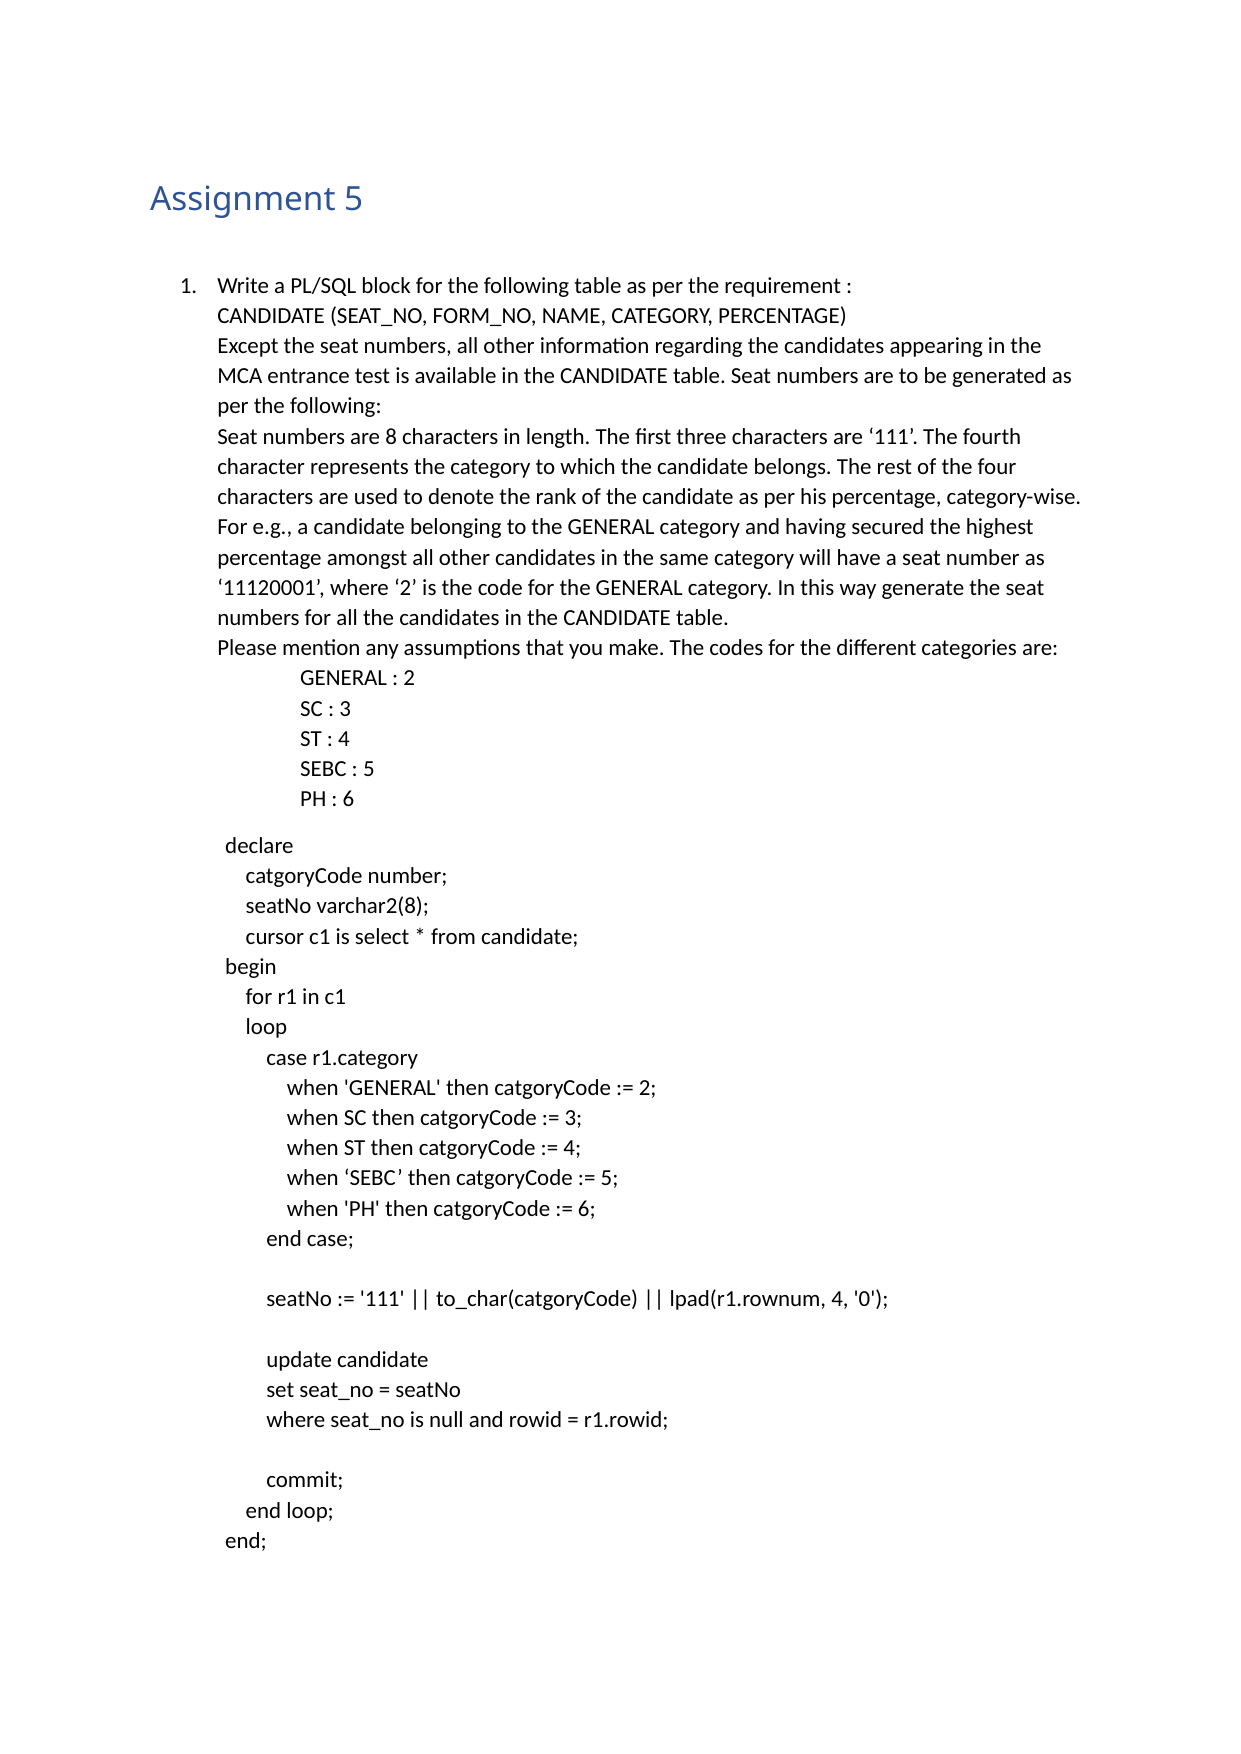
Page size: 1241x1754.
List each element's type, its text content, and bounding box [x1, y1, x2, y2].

text loop [225, 1012, 1090, 1041]
list SC : 3 [300, 694, 1090, 722]
list Please mention any assumptions that you make. The codes for the different categories are: [217, 633, 1090, 661]
list PH : 6 [300, 784, 1090, 812]
text when ‘SEBC’ then catgoryCode := 5; [225, 1163, 1090, 1192]
text end loop; [225, 1496, 1090, 1524]
subtitle Assignment 5 [150, 175, 1090, 220]
text when 'GENERAL' then catgoryCode := 2; [225, 1073, 1090, 1101]
text for r1 in c1 [225, 982, 1090, 1010]
list Write a PL/SQL block for the following table as per the requirement : [179, 271, 1090, 299]
text seatNo := '111' || to_char(catgoryCode) || lpad(r1.rownum, 4, '0'); [225, 1284, 1090, 1312]
list GENERAL : 2 [300, 663, 1090, 692]
list CANDIDATE (SEAT_NO, FORM_NO, NAME, CATEGORY, PERCENTAGE) [217, 301, 1090, 329]
list ST : 4 [300, 724, 1090, 752]
list Except the seat numbers, all other information regarding the candidates appearing in the MCA entrance test is available in the CANDIDATE table. Seat numbers are to be generated as per the following: [217, 331, 1090, 420]
text begin [225, 952, 1090, 980]
text declare [225, 831, 1090, 859]
text when SC then catgoryCode := 3; [225, 1103, 1090, 1131]
text set seat_no = seatNo [225, 1375, 1090, 1403]
text when 'PH' then catgoryCode := 6; [225, 1194, 1090, 1222]
text end case; [225, 1224, 1090, 1252]
text case r1.category [225, 1043, 1090, 1071]
text seatNo varchar2(8); [225, 892, 1090, 920]
text cursor c1 is select * from candidate; [225, 922, 1090, 950]
text commit; [225, 1466, 1090, 1494]
text when ST then catgoryCode := 4; [225, 1133, 1090, 1161]
text end; [225, 1526, 1090, 1554]
list SEBC : 5 [300, 754, 1090, 782]
text where seat_no is null and rowid = r1.rowid; [225, 1405, 1090, 1433]
text update candidate [225, 1345, 1090, 1373]
text catgoryCode number; [225, 861, 1090, 889]
list Seat numbers are 8 characters in length. The first three characters are ‘111’. The fourth character represents the category to which the candidate belongs. The rest of the four characters are used to denote the rank of the candidate as per his percentage, category-wise. For e.g., a candidate belonging to the GENERAL category and having secured the highest percentage amongst all other candidates in the same category will have a seat number as ‘11120001’, where ‘2’ is the code for the GENERAL category. In this way generate the seat numbers for all the candidates in the CANDIDATE table. [217, 422, 1090, 631]
